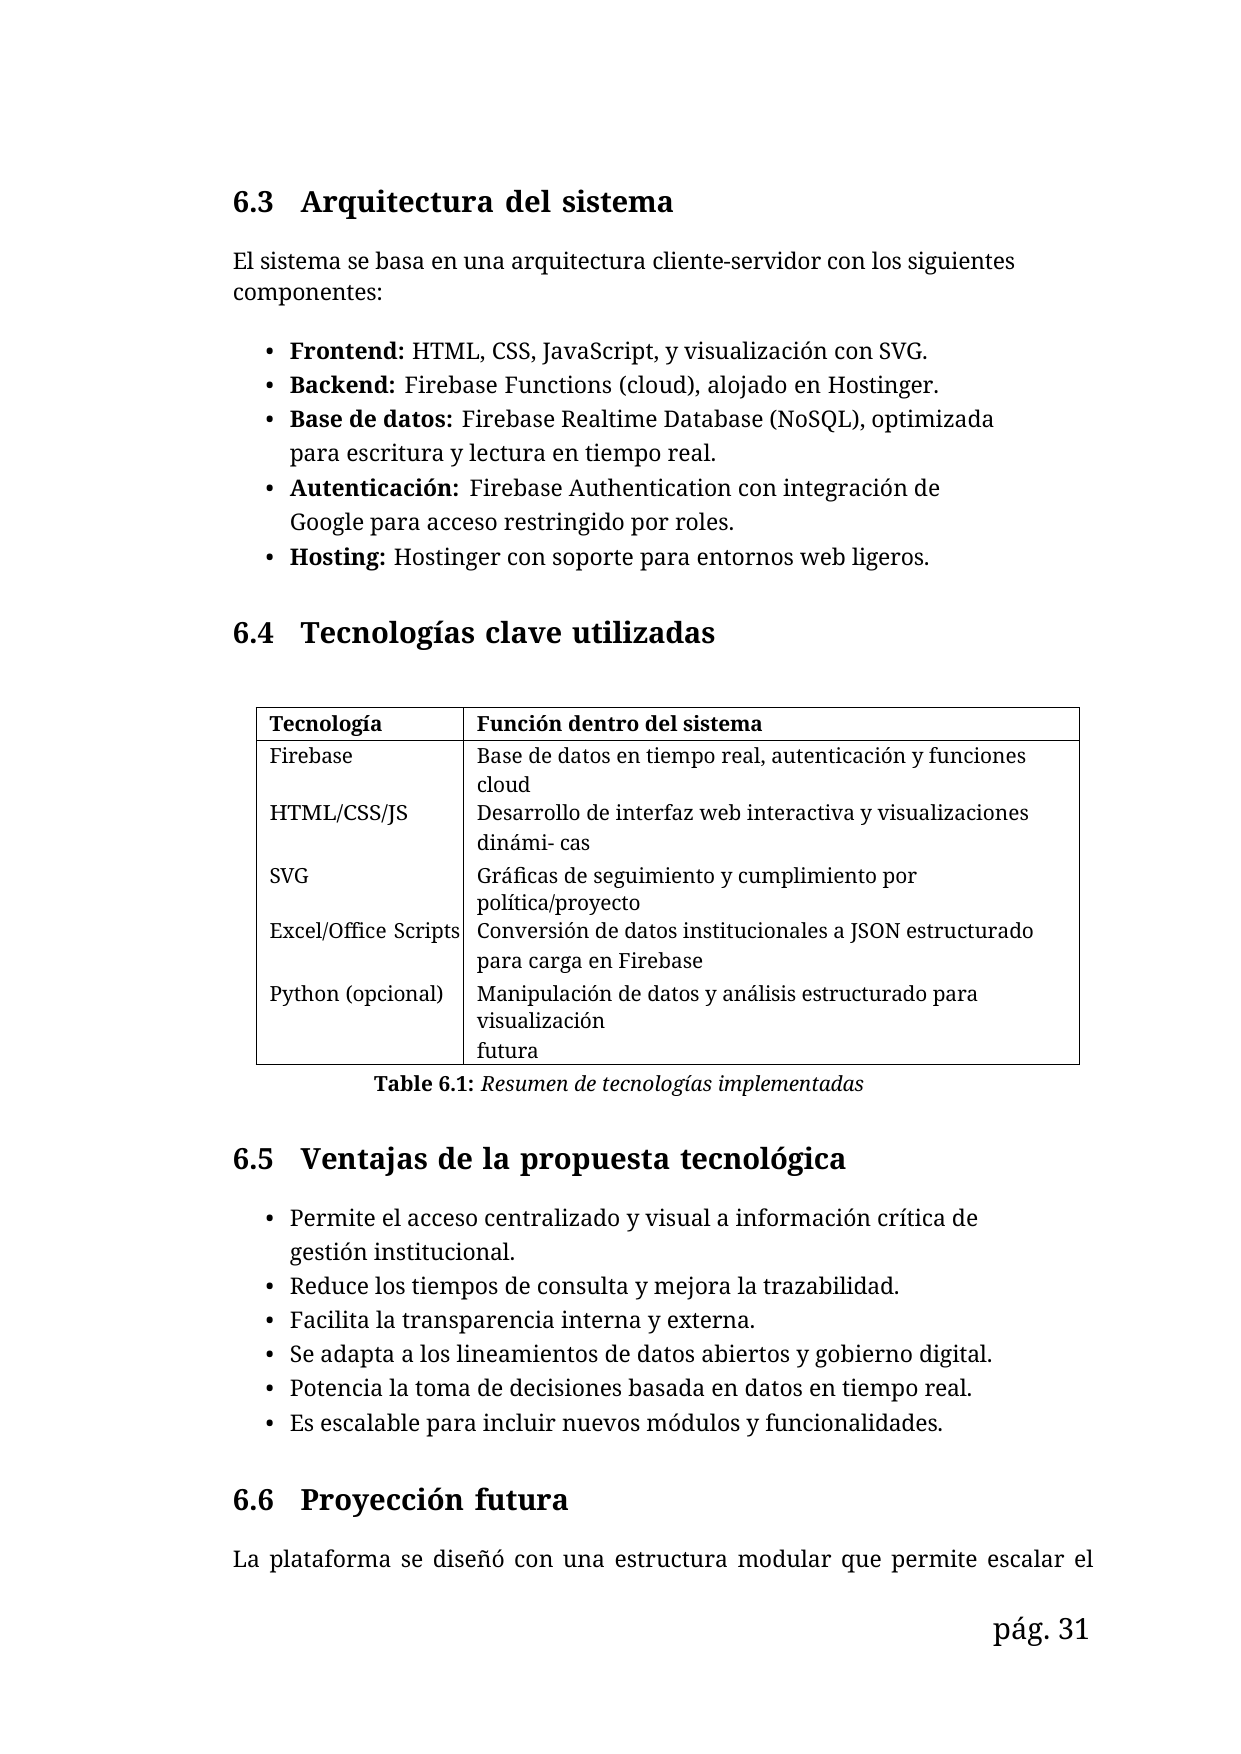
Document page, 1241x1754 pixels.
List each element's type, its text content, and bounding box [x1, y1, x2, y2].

table_cell Desarrollo de interfaz web interactiva y visualizaciones dinámi- cas [464, 799, 1079, 861]
subtitle Ventajas de la propuesta tecnológica [233, 1138, 1090, 1178]
text Table 6.1: Resumen de tecnologías implementadas [150, 1069, 1090, 1098]
list Se adapta a los lineamientos de datos abiertos y gobierno digital. [265, 1338, 1090, 1369]
list Hosting: Hostinger con soporte para entornos web ligeros. [265, 541, 1090, 571]
text El sistema se basa en una arquitectura cliente-servidor con los siguientes componentes: [233, 244, 1090, 307]
list Backend: Firebase Functions (cloud), alojado en Hostinger. [265, 369, 1090, 400]
table_cell HTML/CSS/JS [257, 799, 463, 861]
table_cell Excel/Oﬀice Scripts [257, 916, 463, 979]
table_cell Manipulación de datos y análisis estructurado para visualización futura [464, 979, 1079, 1064]
subtitle Tecnologías clave utilizadas [233, 613, 1090, 652]
table_cell Firebase [257, 741, 463, 798]
list Potencia la toma de decisiones basada en datos en tiempo real. [265, 1372, 1090, 1403]
subtitle Arquitectura del sistema [233, 181, 1090, 221]
list Frontend: HTML, CSS, JavaScript, y visualización con SVG. [265, 335, 1090, 366]
table_cell Python (opcional) [257, 979, 463, 1064]
table_header Tecnología [257, 708, 463, 739]
table_cell Conversión de datos institucionales a JSON estructurado para carga en Firebase [464, 916, 1079, 979]
list Autenticación: Firebase Authentication con integración de Google para acceso restringido por roles. [265, 472, 1008, 537]
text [233, 1543, 1094, 1574]
list Base de datos: Firebase Realtime Database (NoSQL), optimizada para escritura y lectura en tiempo real. [265, 403, 1008, 469]
list Es escalable para incluir nuevos módulos y funcionalidades. [265, 1406, 1090, 1438]
table_cell SVG [257, 861, 463, 916]
table_header Función dentro del sistema [464, 708, 1079, 739]
table_cell Gráficas de seguimiento y cumplimiento por política/proyecto [464, 861, 1079, 916]
subtitle Proyección futura [233, 1480, 1090, 1519]
list Facilita la transparencia interna y externa. [265, 1304, 1090, 1335]
list Permite el acceso centralizado y visual a información crítica de gestión institucional. [265, 1202, 1008, 1267]
table_cell Base de datos en tiempo real, autenticación y funciones cloud [464, 741, 1079, 798]
list Reduce los tiempos de consulta y mejora la trazabilidad. [265, 1270, 1090, 1301]
